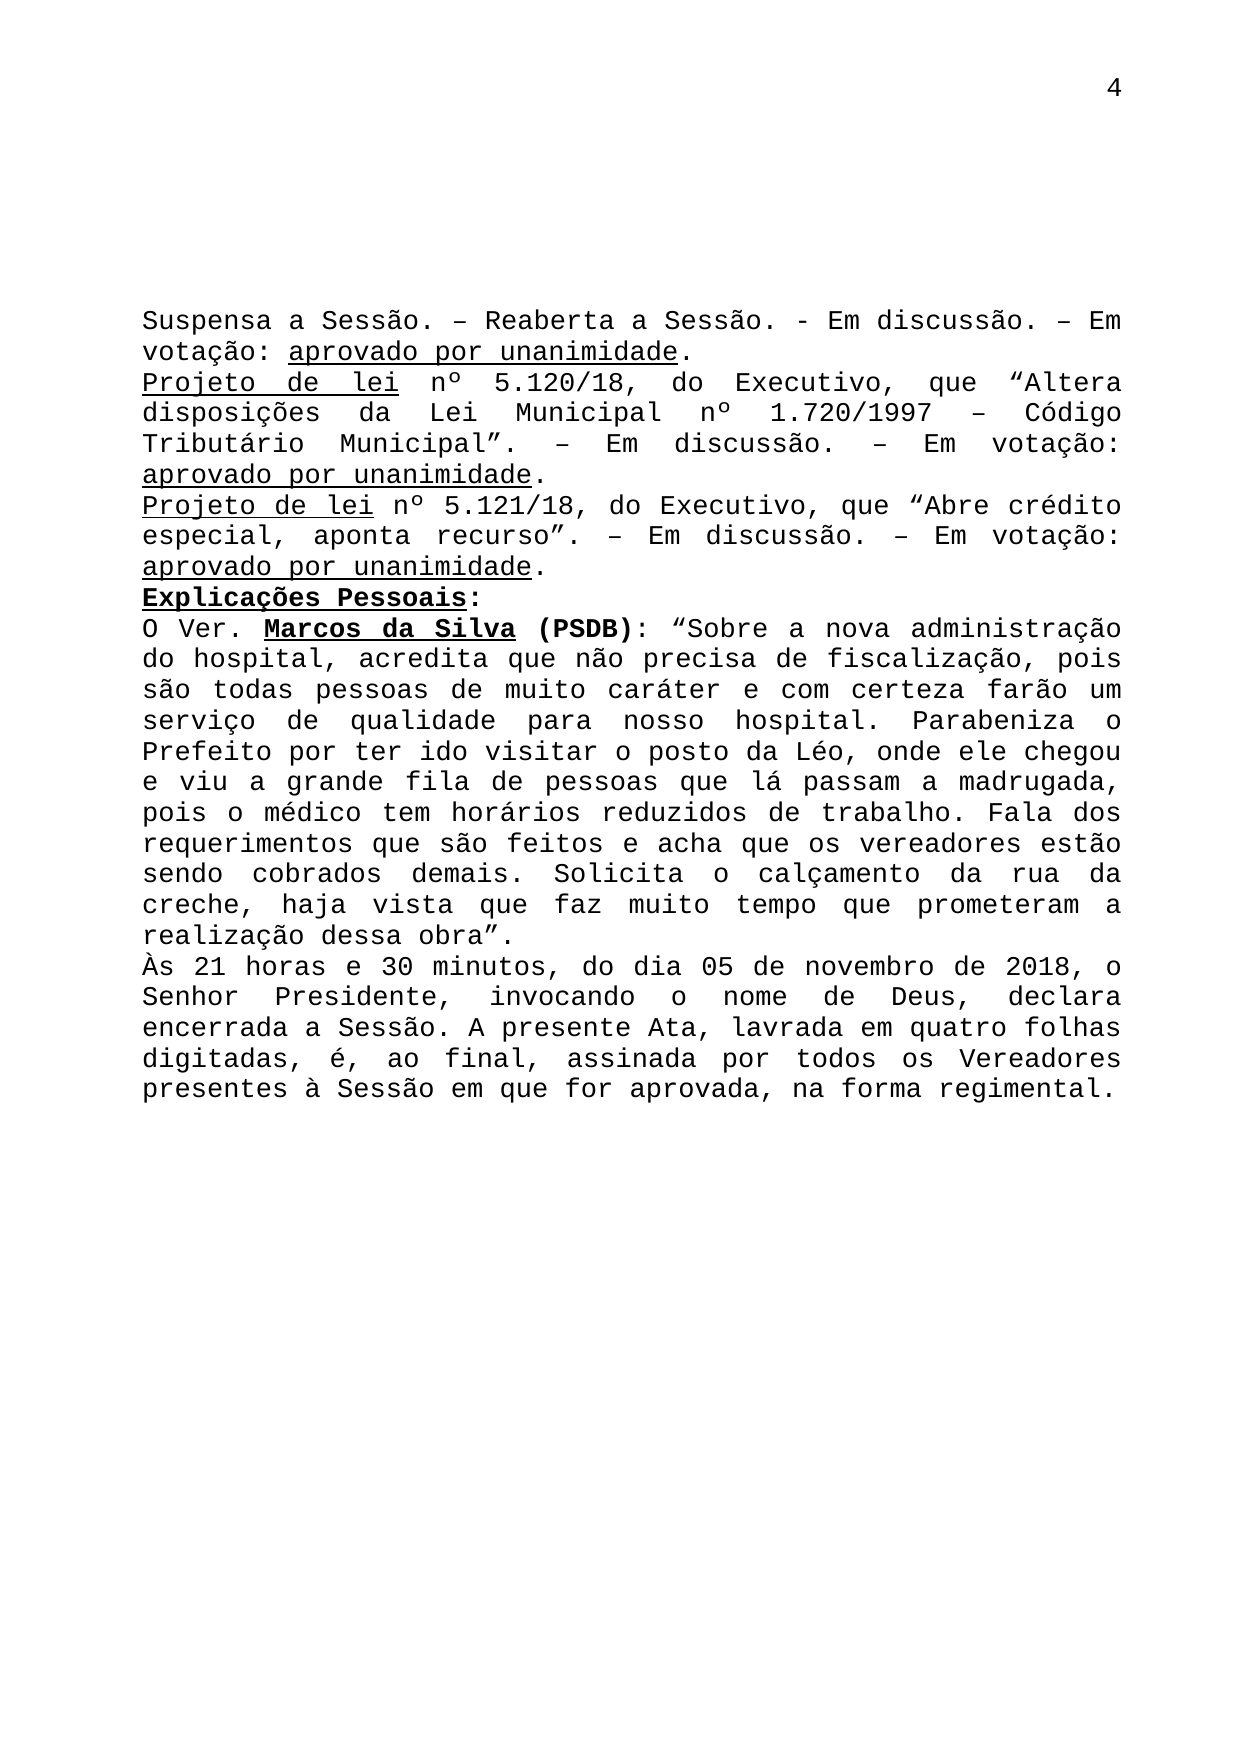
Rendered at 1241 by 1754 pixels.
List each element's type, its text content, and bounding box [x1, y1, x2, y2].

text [142, 307, 1122, 368]
text Projeto de lei nº 5.121/18, do Executivo, que “Abre crédito especial, aponta recurso”. – Em discussão. – Em votação: aprovado por unanimidade. [142, 491, 1122, 584]
text O Ver. Marcos da Silva (PSDB): “Sobre a nova administração do hospital, acredita que não precisa de fiscalização, pois são todas pessoas de muito caráter e com certeza farão um serviço de qualidade para nosso hospital. Parabeniza o Prefeito por ter ido visitar o posto da Léo, onde ele chegou e viu a grande fila de pessoas que lá passam a madrugada, pois o médico tem horários reduzidos de trabalho. Fala dos requerimentos que são feitos e acha que os vereadores estão sendo cobrados demais. Solicita o calçamento da rua da creche, haja vista que faz muito tempo que prometeram a realização dessa obra”. [142, 614, 1122, 952]
text Projeto de lei nº 5.120/18, do Executivo, que “Altera disposições da Lei Municipal nº 1.720/1997 – Código Tributário Municipal”. – Em discussão. – Em votação: aprovado por unanimidade. [142, 368, 1122, 491]
text Explicações Pessoais: [142, 584, 1122, 614]
text Às 21 horas e 30 minutos, do dia 05 de novembro de 2018, o Senhor Presidente, invocando o nome de Deus, declara encerrada a Sessão. A presente Ata, lavrada em quatro folhas digitadas, é, ao final, assinada por todos os Vereadores presentes à Sessão em que for aprovada, na forma regimental. [142, 952, 1122, 1106]
